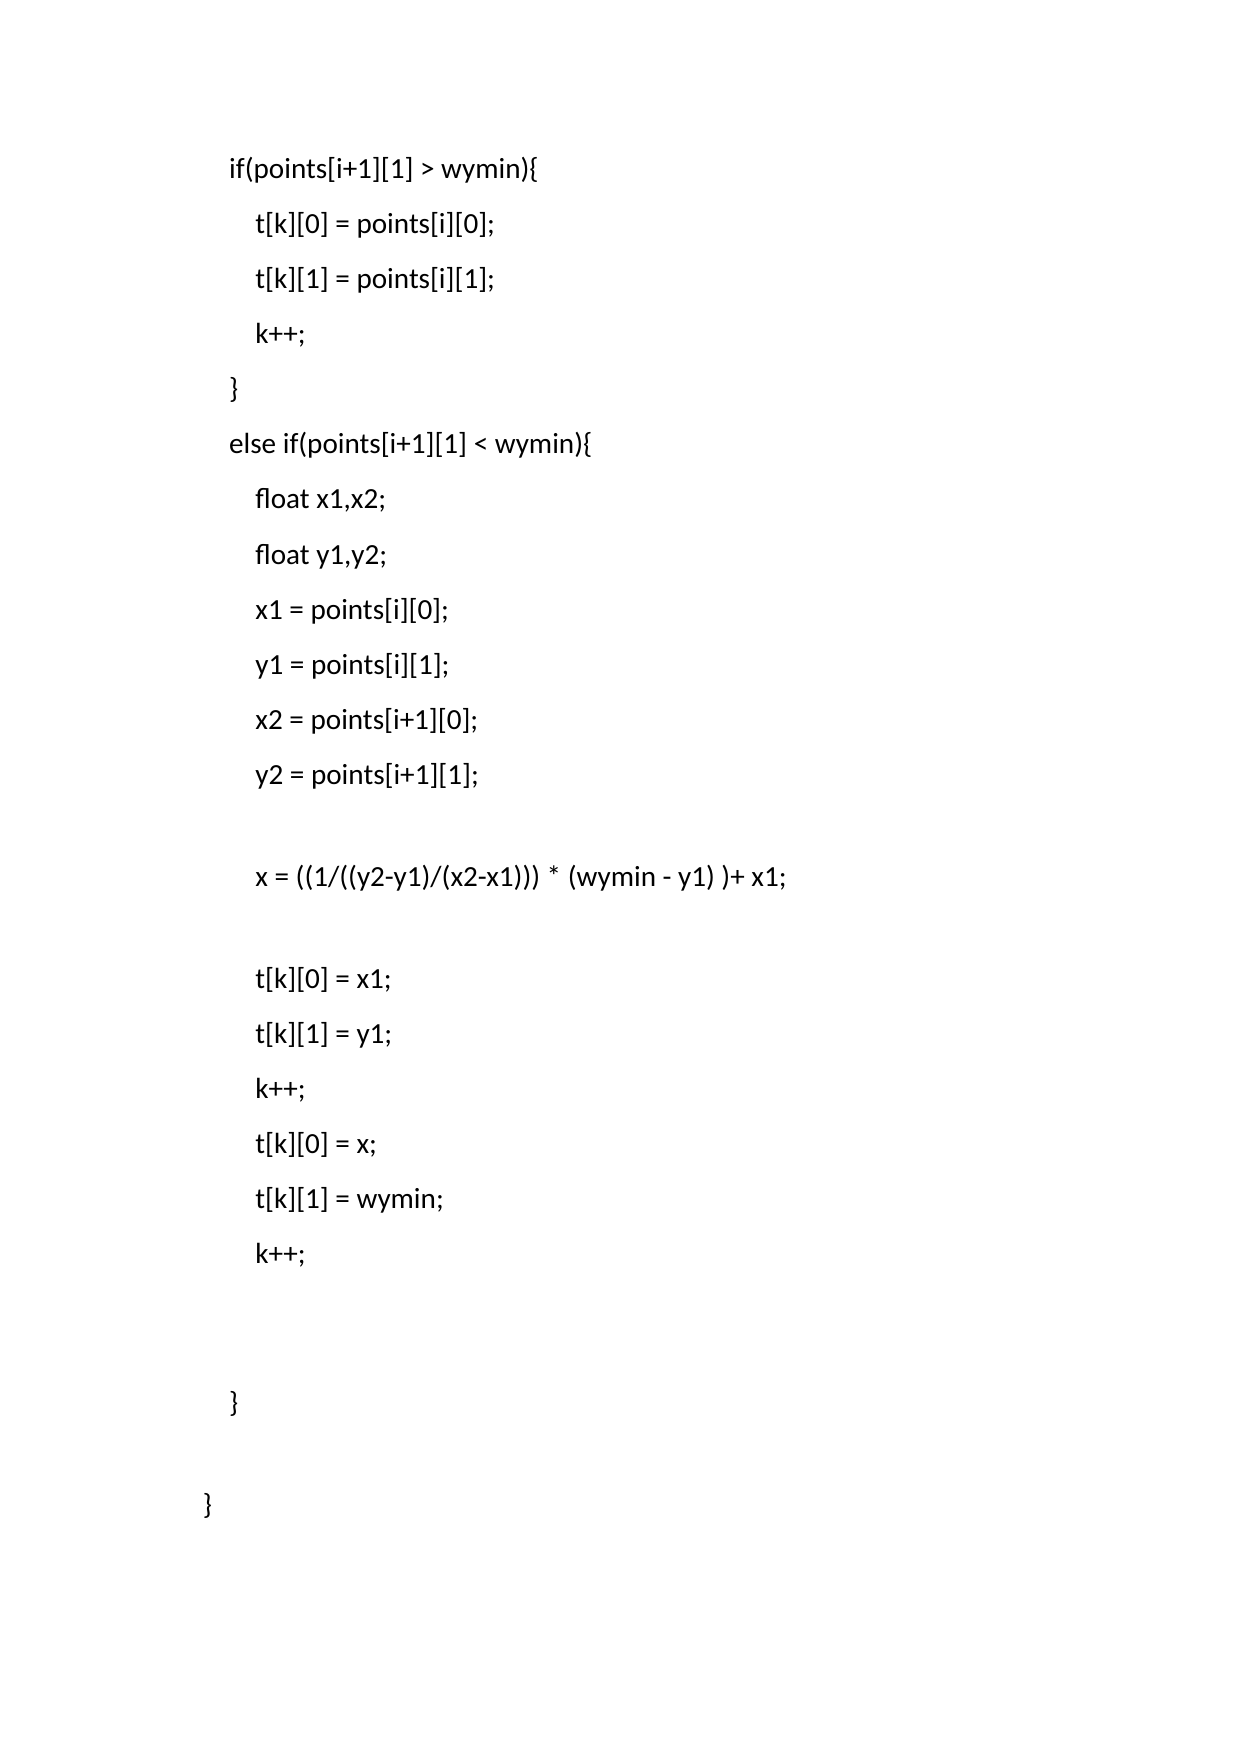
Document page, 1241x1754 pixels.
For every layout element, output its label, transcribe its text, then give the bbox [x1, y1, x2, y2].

text k++; [150, 1070, 1090, 1106]
text t[k][1] = wymin; [150, 1181, 1090, 1216]
text t[k][0] = x1; [150, 960, 1090, 996]
text t[k][0] = points[i][0]; [150, 205, 1090, 241]
text float y1,y2; [150, 536, 1090, 571]
text y2 = points[i+1][1]; [150, 756, 1090, 792]
text } [150, 1384, 1090, 1420]
text k++; [150, 1236, 1090, 1271]
text } [150, 1486, 1090, 1522]
text y1 = points[i][1]; [150, 646, 1090, 682]
text t[k][0] = x; [150, 1125, 1090, 1161]
text if(points[i+1][1] > wymin){ [150, 150, 1090, 186]
text x2 = points[i+1][0]; [150, 701, 1090, 737]
text } [150, 370, 1090, 406]
text t[k][1] = points[i][1]; [150, 260, 1090, 296]
text float x1,x2; [150, 481, 1090, 516]
text else if(points[i+1][1] < wymin){ [150, 426, 1090, 461]
text x1 = points[i][0]; [150, 591, 1090, 626]
text t[k][1] = y1; [150, 1015, 1090, 1051]
text x = ((1/((y2-y1)/(x2-x1))) * (wymin - y1) )+ x1; [150, 858, 1090, 894]
text k++; [150, 315, 1090, 351]
